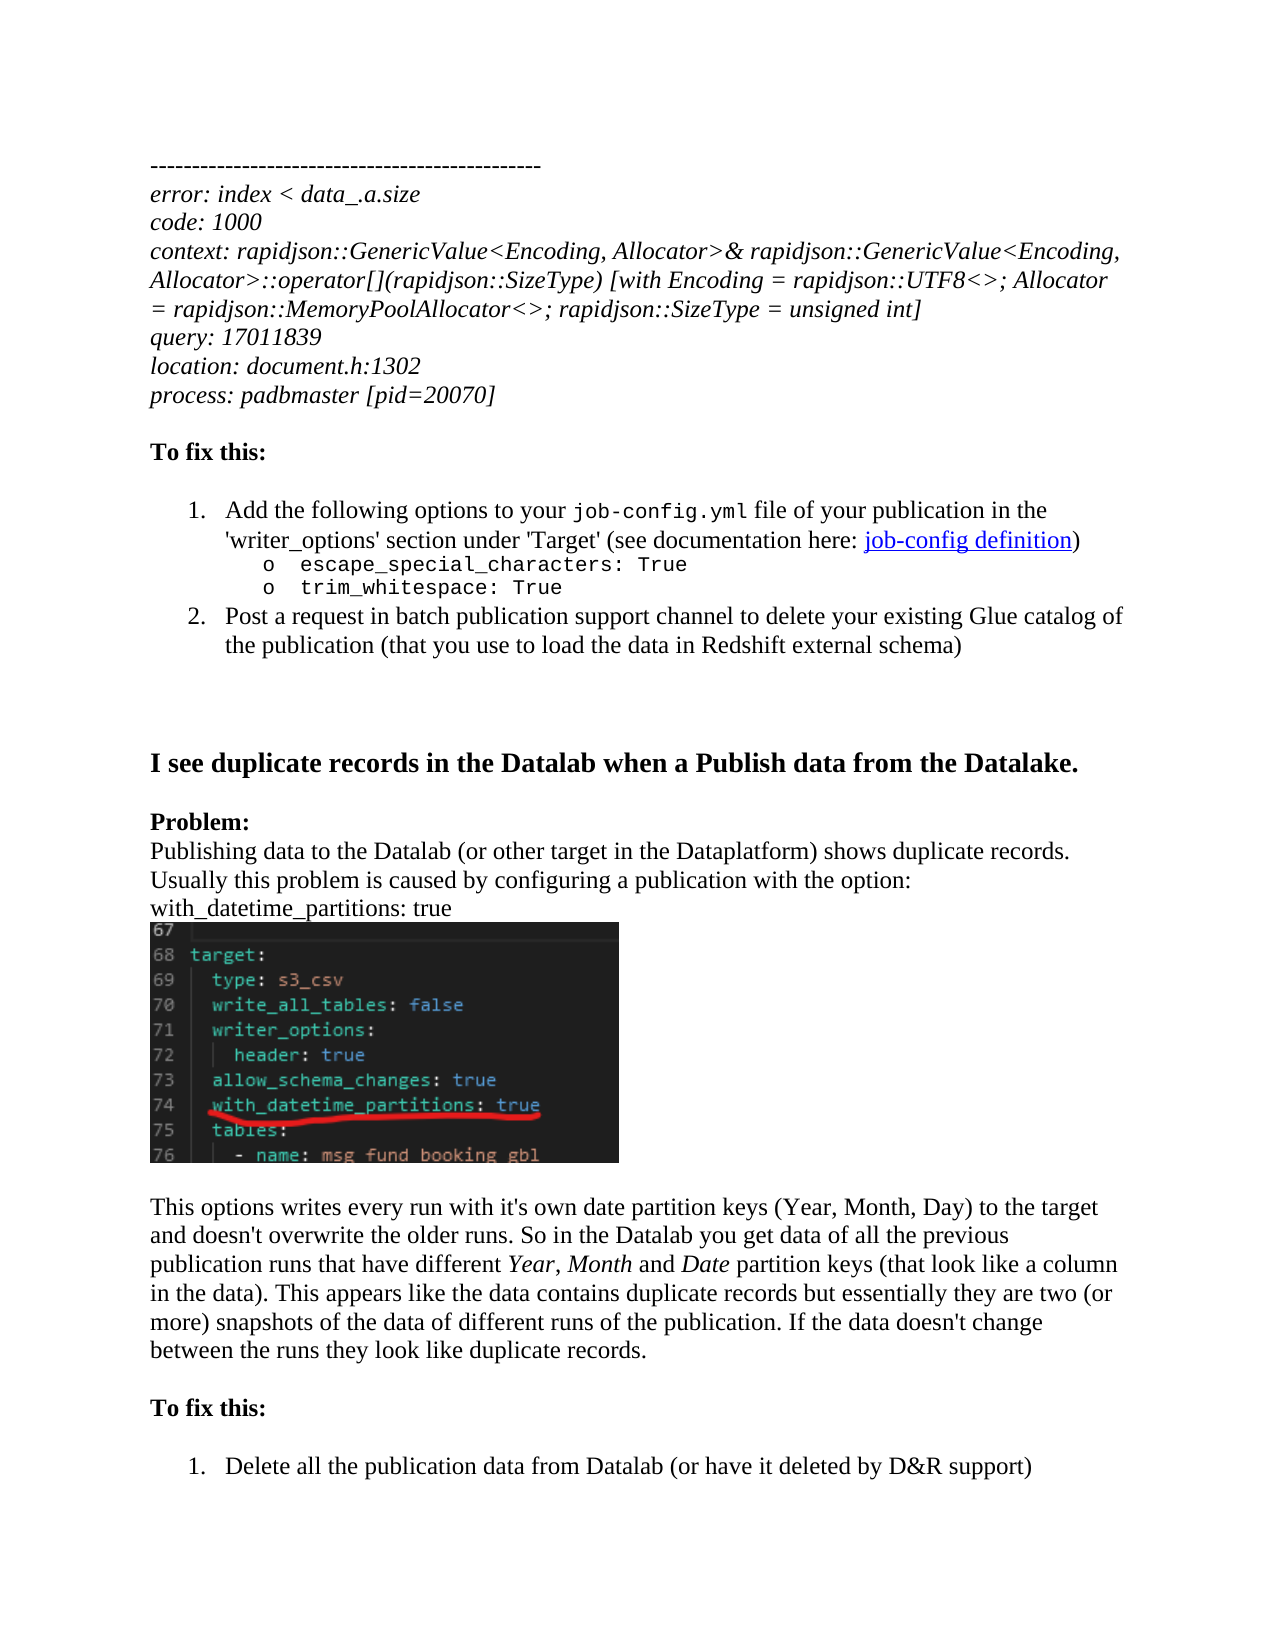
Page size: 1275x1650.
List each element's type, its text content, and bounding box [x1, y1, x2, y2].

list escape_special_characters: True [262, 554, 1125, 577]
list Post a request in batch publication support channel to delete your existing Glue catalog of the publication (that you use to load the data in Redshift external schema) [187, 601, 1125, 658]
list Add the following options to your job-config.yml file of your publication in the 'writer_options' section under 'Target' (see documentation here: job-config definition) [187, 495, 1125, 554]
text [150, 150, 1125, 466]
text Problem: Publishing data to the Datalab (or other target in the Dataplatform) shows duplicate records. Usually this problem is caused by configuring a publication with the option: with_datetime_partitions: true This options writes every run with it's own date partition keys (Year, Month, Day) to the target and doesn't overwrite the older runs. So in the Datalab you get data of all the previous publication runs that have different Year, Month and Date partition keys (that look like a column in the data). This appears like the data contains duplicate records but essentially they are two (or more) snapshots of the data of different runs of the publication. If the data doesn't change between the runs they look like duplicate records. [150, 807, 1125, 1364]
subtitle I see duplicate records in the Datalab when a Publish data from the Datalake. [150, 746, 1125, 778]
text To fix this: [150, 1393, 1125, 1422]
list trim_whitespace: True [262, 577, 1125, 601]
list Delete all the publication data from Datalab (or have it deleted by D&R support) [187, 1451, 1125, 1480]
